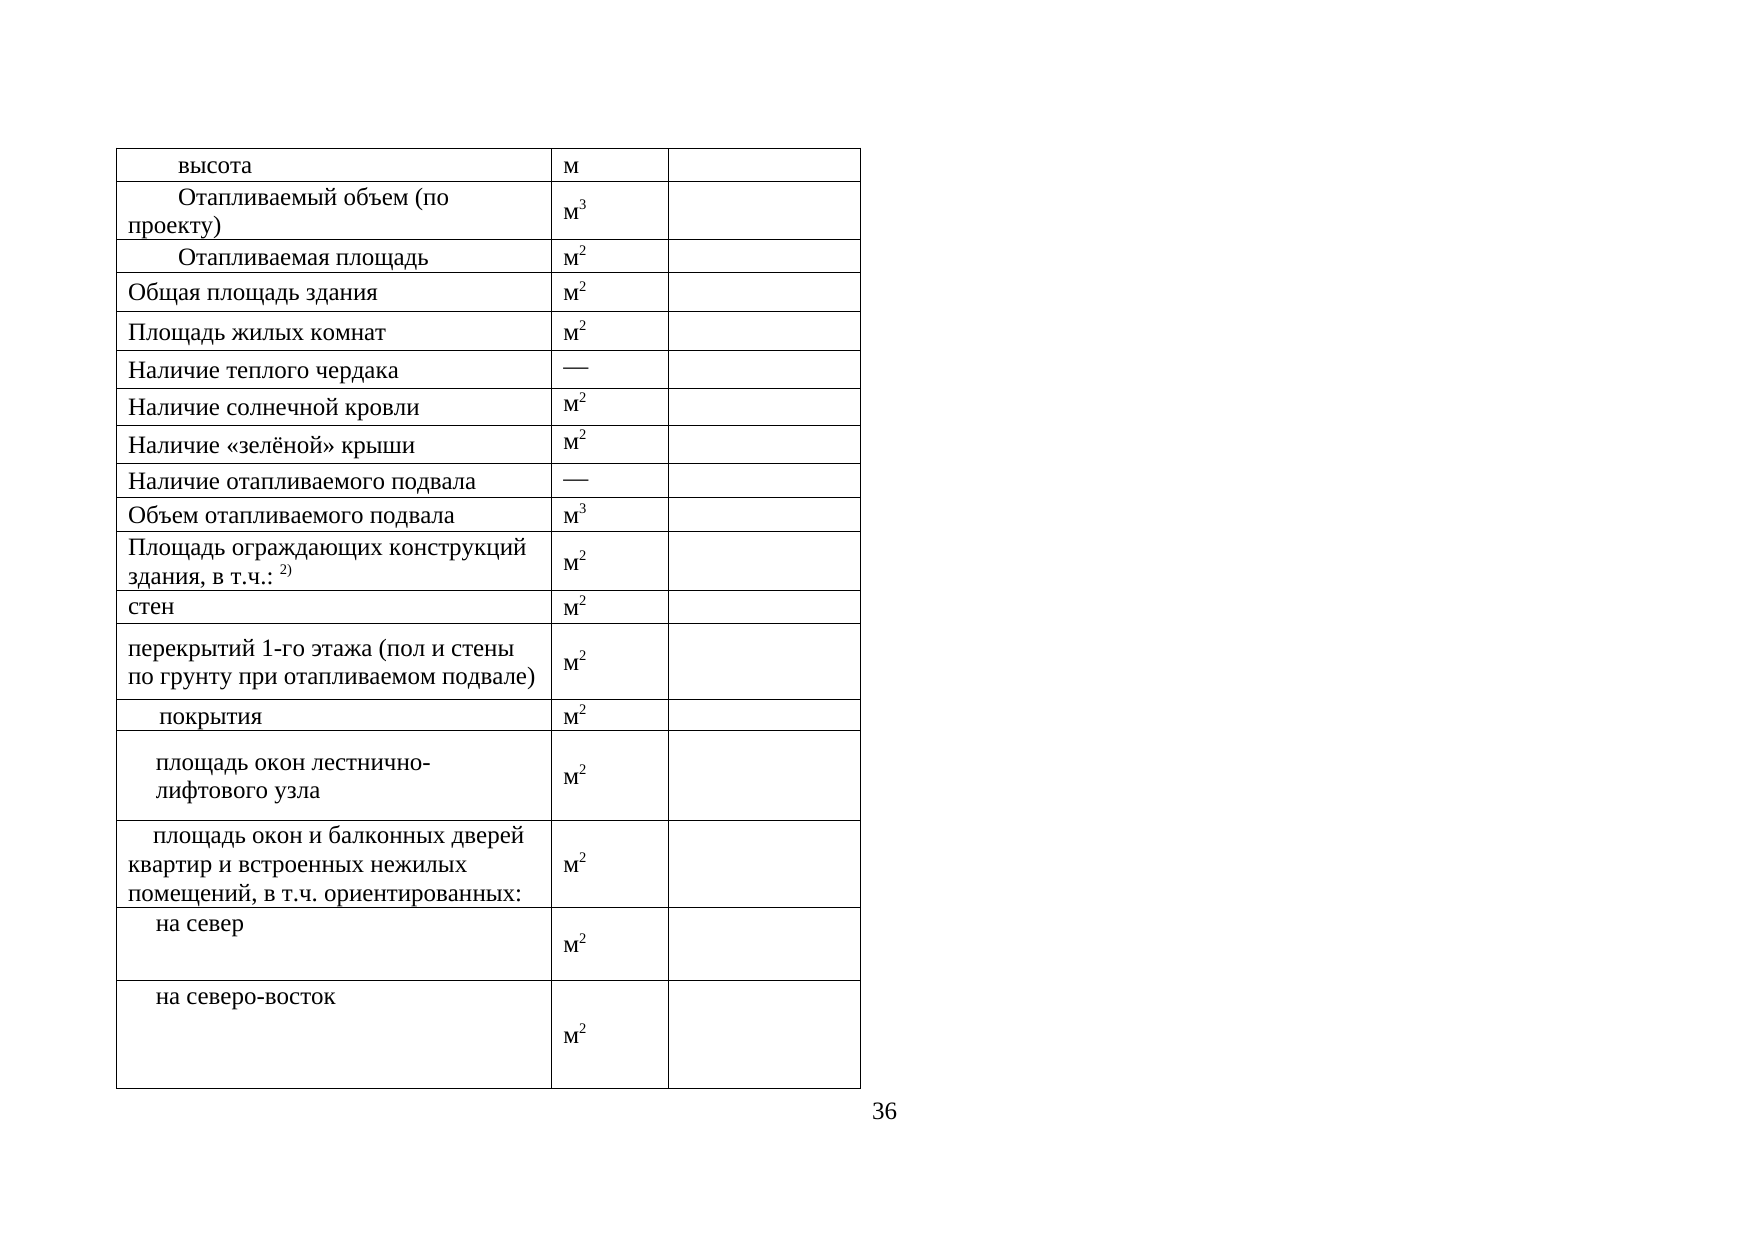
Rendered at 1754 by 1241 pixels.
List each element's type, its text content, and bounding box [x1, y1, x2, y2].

table_cell м2 [552, 389, 668, 425]
table_cell площадь окон и балконных дверей квартир и встроенных нежилых помещений, в т.ч. ориентированных: [117, 821, 551, 907]
table_cell Наличие солнечной кровли [117, 389, 551, 425]
table_cell стен [117, 591, 551, 623]
table_cell на север [117, 908, 551, 980]
table_cell [669, 591, 860, 623]
table_cell [669, 273, 860, 311]
table_cell высота [117, 149, 551, 181]
table_cell м2 [552, 700, 668, 730]
table_cell [669, 908, 860, 980]
table_cell м2 [552, 981, 668, 1088]
table_cell [669, 498, 860, 531]
table_cell площадь окон лестнично-лифтового узла [117, 731, 551, 819]
table_cell м3 [552, 498, 668, 531]
table_cell Общая площадь здания [117, 273, 551, 311]
table_cell [669, 351, 860, 387]
table_cell м2 [552, 624, 668, 699]
table_cell м2 [552, 731, 668, 819]
table_cell — [552, 351, 668, 387]
table_cell м [552, 149, 668, 181]
table_cell [669, 731, 860, 819]
table_cell м2 [552, 532, 668, 590]
table_cell [669, 624, 860, 699]
table_cell покрытия [117, 700, 551, 730]
table_cell [669, 426, 860, 462]
table_cell м2 [552, 908, 668, 980]
table_cell м2 [552, 240, 668, 272]
table_cell [669, 182, 860, 239]
table_cell Наличие отапливаемого подвала [117, 464, 551, 497]
table_cell [669, 389, 860, 425]
table_cell [669, 240, 860, 272]
table_cell Отапливаемая площадь [117, 240, 551, 272]
table_cell м2 [552, 426, 668, 462]
table_cell [669, 464, 860, 497]
table_cell м3 [552, 182, 668, 239]
table_cell м2 [552, 821, 668, 907]
table_cell м2 [552, 273, 668, 311]
table_cell Площадь ограждающих конструкций здания, в т.ч.: 2) [117, 532, 551, 590]
table_cell [669, 821, 860, 907]
table_cell Объем отапливаемого подвала [117, 498, 551, 531]
table_cell Наличие «зелёной» крыши [117, 426, 551, 462]
table_cell — [552, 464, 668, 497]
table_cell м2 [552, 591, 668, 623]
table_cell на северо-восток [117, 981, 551, 1088]
table_cell [669, 149, 860, 181]
table_cell перекрытий 1-го этажа (пол и стены по грунту при отапливаемом подвале) [117, 624, 551, 699]
table_cell [669, 312, 860, 350]
table_cell [669, 700, 860, 730]
table_cell м2 [552, 312, 668, 350]
table_cell Наличие теплого чердака [117, 351, 551, 387]
table_cell [669, 532, 860, 590]
table_cell Площадь жилых комнат [117, 312, 551, 350]
table_cell Отапливаемый объем (по проекту) [117, 182, 551, 239]
table_cell [669, 981, 860, 1088]
